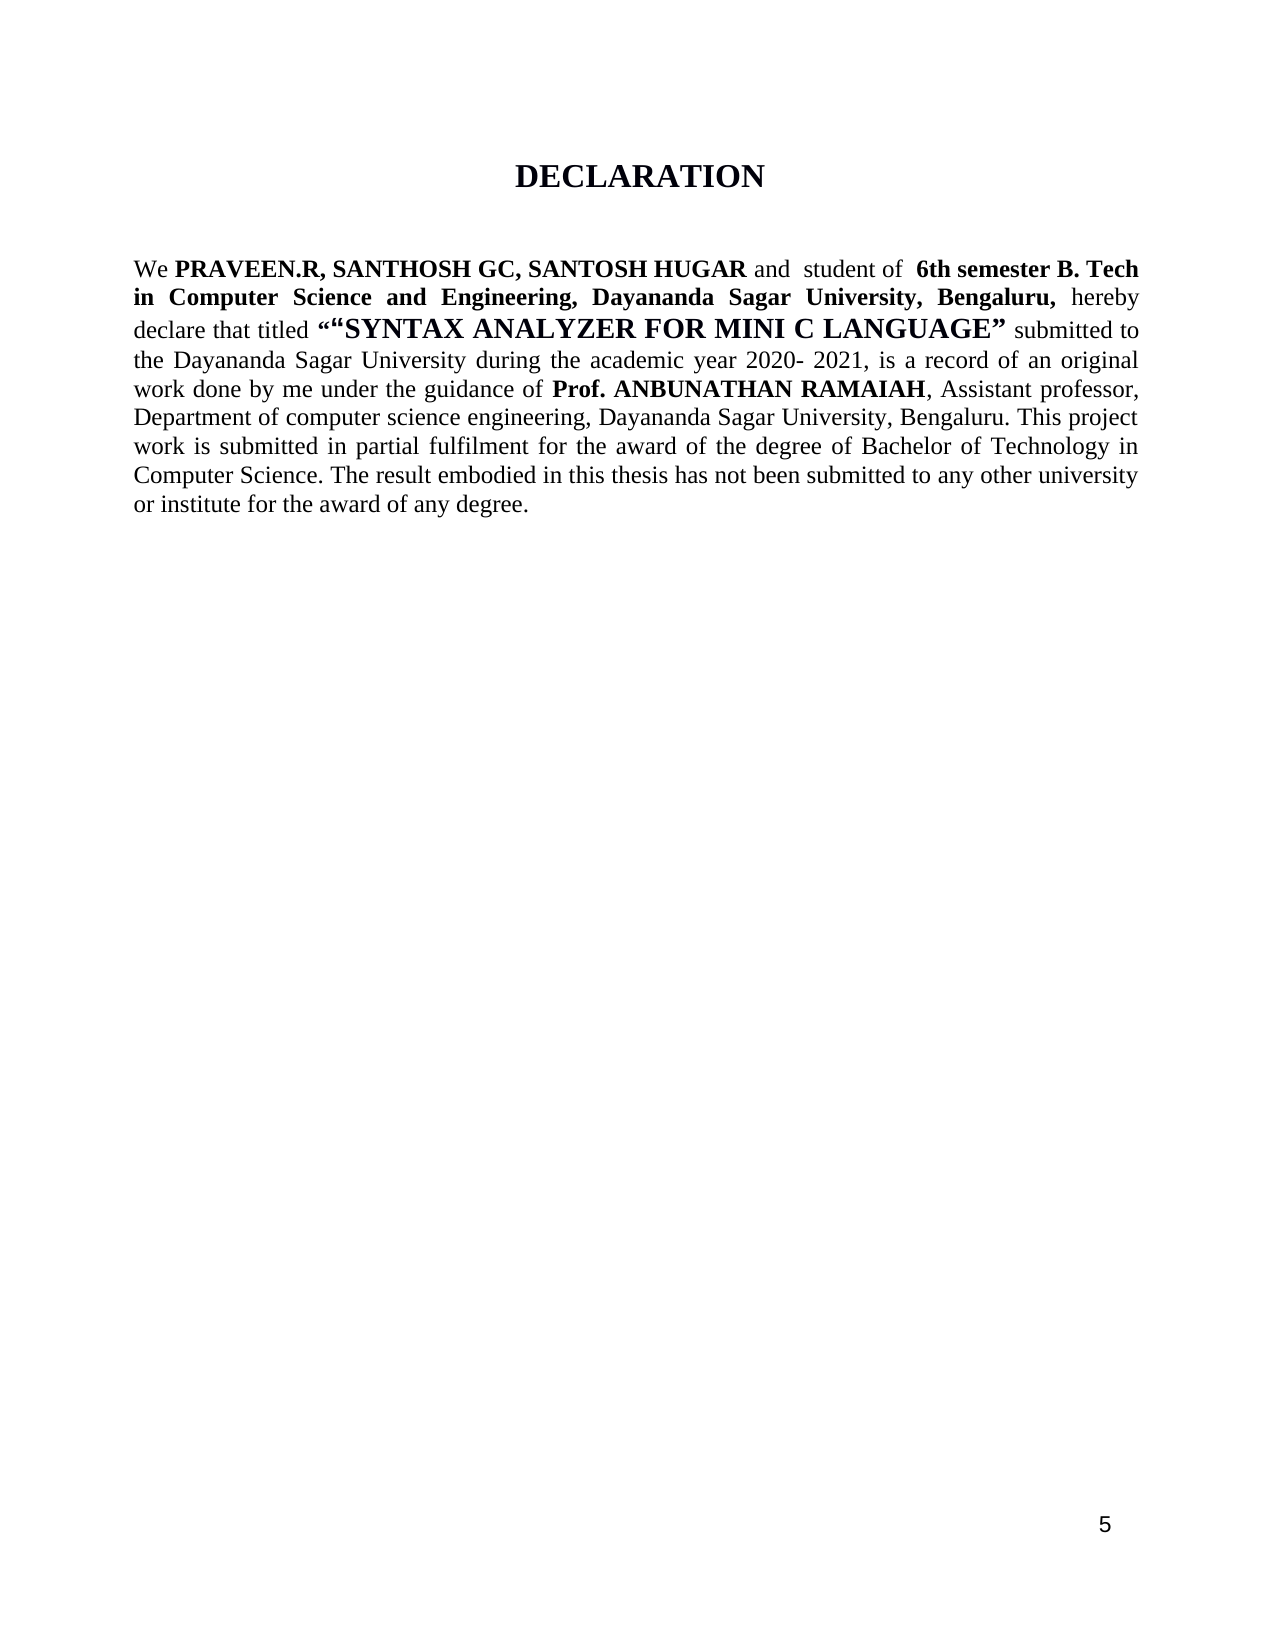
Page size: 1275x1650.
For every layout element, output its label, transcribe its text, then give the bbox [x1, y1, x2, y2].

text DECLARATION [133, 156, 1139, 194]
text We PRAVEEN.R, SANTHOSH GC, SANTOSH HUGAR and student of 6th semester B. Tech in Computer Science and Engineering, Dayananda Sagar University, Bengaluru, hereby declare that titled ““SYNTAX ANALYZER FOR MINI C LANGUAGE” submitted to the Dayananda Sagar University during the academic year 2020- 2021, is a record of an original work done by me under the guidance of Prof. ANBUNATHAN RAMAIAH, Assistant professor, Department of computer science engineering, Dayananda Sagar University, Bengaluru. This project work is submitted in partial fulfilment for the award of the degree of Bachelor of Technology in Computer Science. The result embodied in this thesis has not been submitted to any other university or institute for the award of any degree. [133, 254, 1139, 517]
